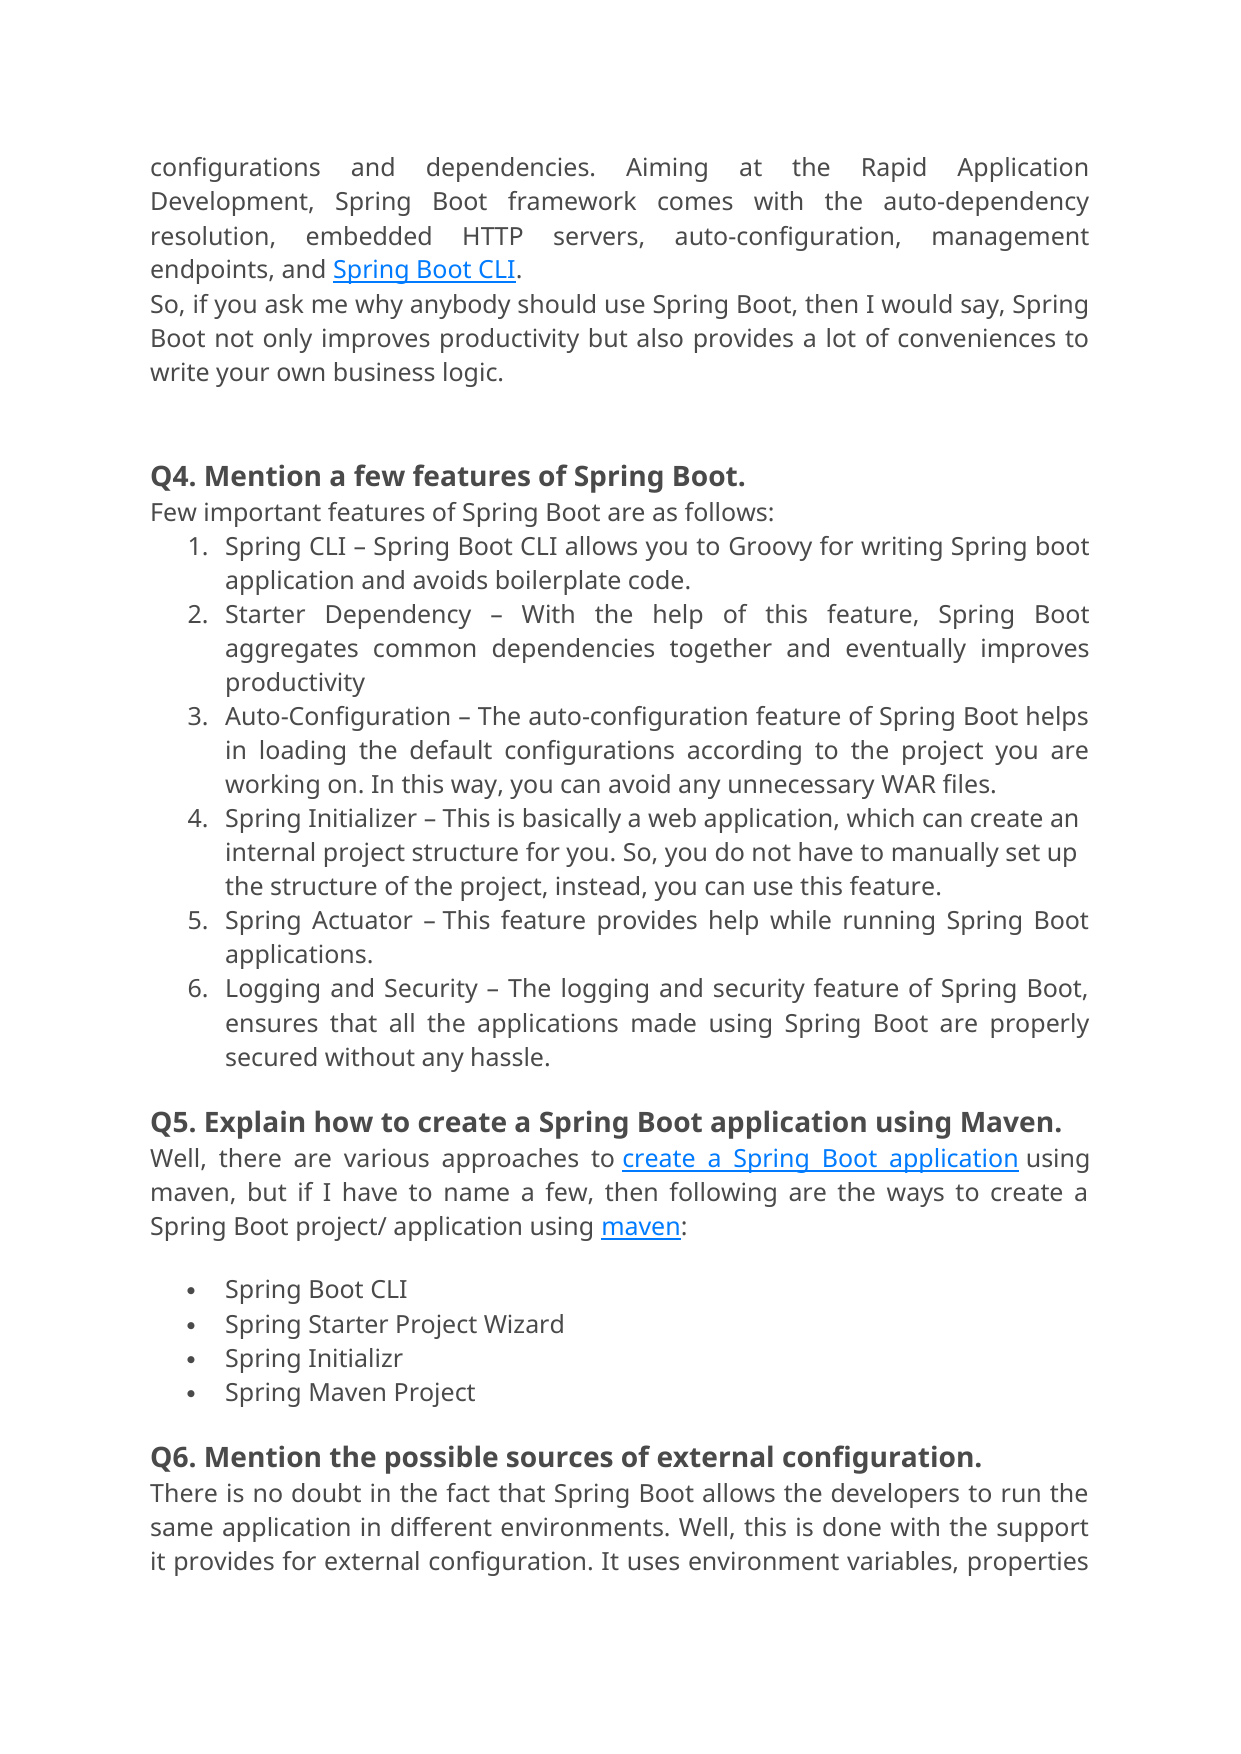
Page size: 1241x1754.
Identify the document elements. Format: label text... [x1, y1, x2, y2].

text Few important features of Spring Boot are as follows: [150, 494, 1090, 528]
text Q6. Mention the possible sources of external configuration. [150, 1438, 1090, 1476]
list Starter Dependency – With the help of this feature, Spring Boot aggregates common dependencies together and eventually improves productivity [187, 596, 1090, 699]
list Spring Actuator – This feature provides help while running Spring Boot applications. [187, 903, 1090, 971]
list Logging and Security – The logging and security feature of Spring Boot, ensures that all the applications made using Spring Boot are properly secured without any hassle. [187, 971, 1090, 1073]
list Spring Boot CLI [187, 1272, 1090, 1306]
text Q4. Mention a few features of Spring Boot. [150, 456, 1090, 494]
list Spring Initializer – This is basically a web application, which can create an internal project structure for you. So, you do not have to manually set up the structure of the project, instead, you can use this feature. [187, 801, 1090, 903]
text So, if you ask me why anybody should use Spring Boot, then I would say, Spring Boot not only improves productivity but also provides a lot of conveniences to write your own business logic. [150, 286, 1090, 388]
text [150, 150, 1090, 286]
text Q5. Explain how to create a Spring Boot application using Maven. [150, 1102, 1090, 1141]
text Well, there are various approaches to create a Spring Boot application using maven, but if I have to name a few, then following are the ways to create a Spring Boot project/ application using maven: [150, 1141, 1090, 1243]
list Spring Starter Project Wizard [187, 1306, 1090, 1340]
list Spring Maven Project [187, 1374, 1090, 1408]
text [150, 1476, 1090, 1578]
list Spring Initializr [187, 1340, 1090, 1374]
list Auto-Configuration – The auto-configuration feature of Spring Boot helps in loading the default configurations according to the project you are working on. In this way, you can avoid any unnecessary WAR files. [187, 699, 1090, 801]
list Spring CLI – Spring Boot CLI allows you to Groovy for writing Spring boot application and avoids boilerplate code. [187, 528, 1090, 596]
